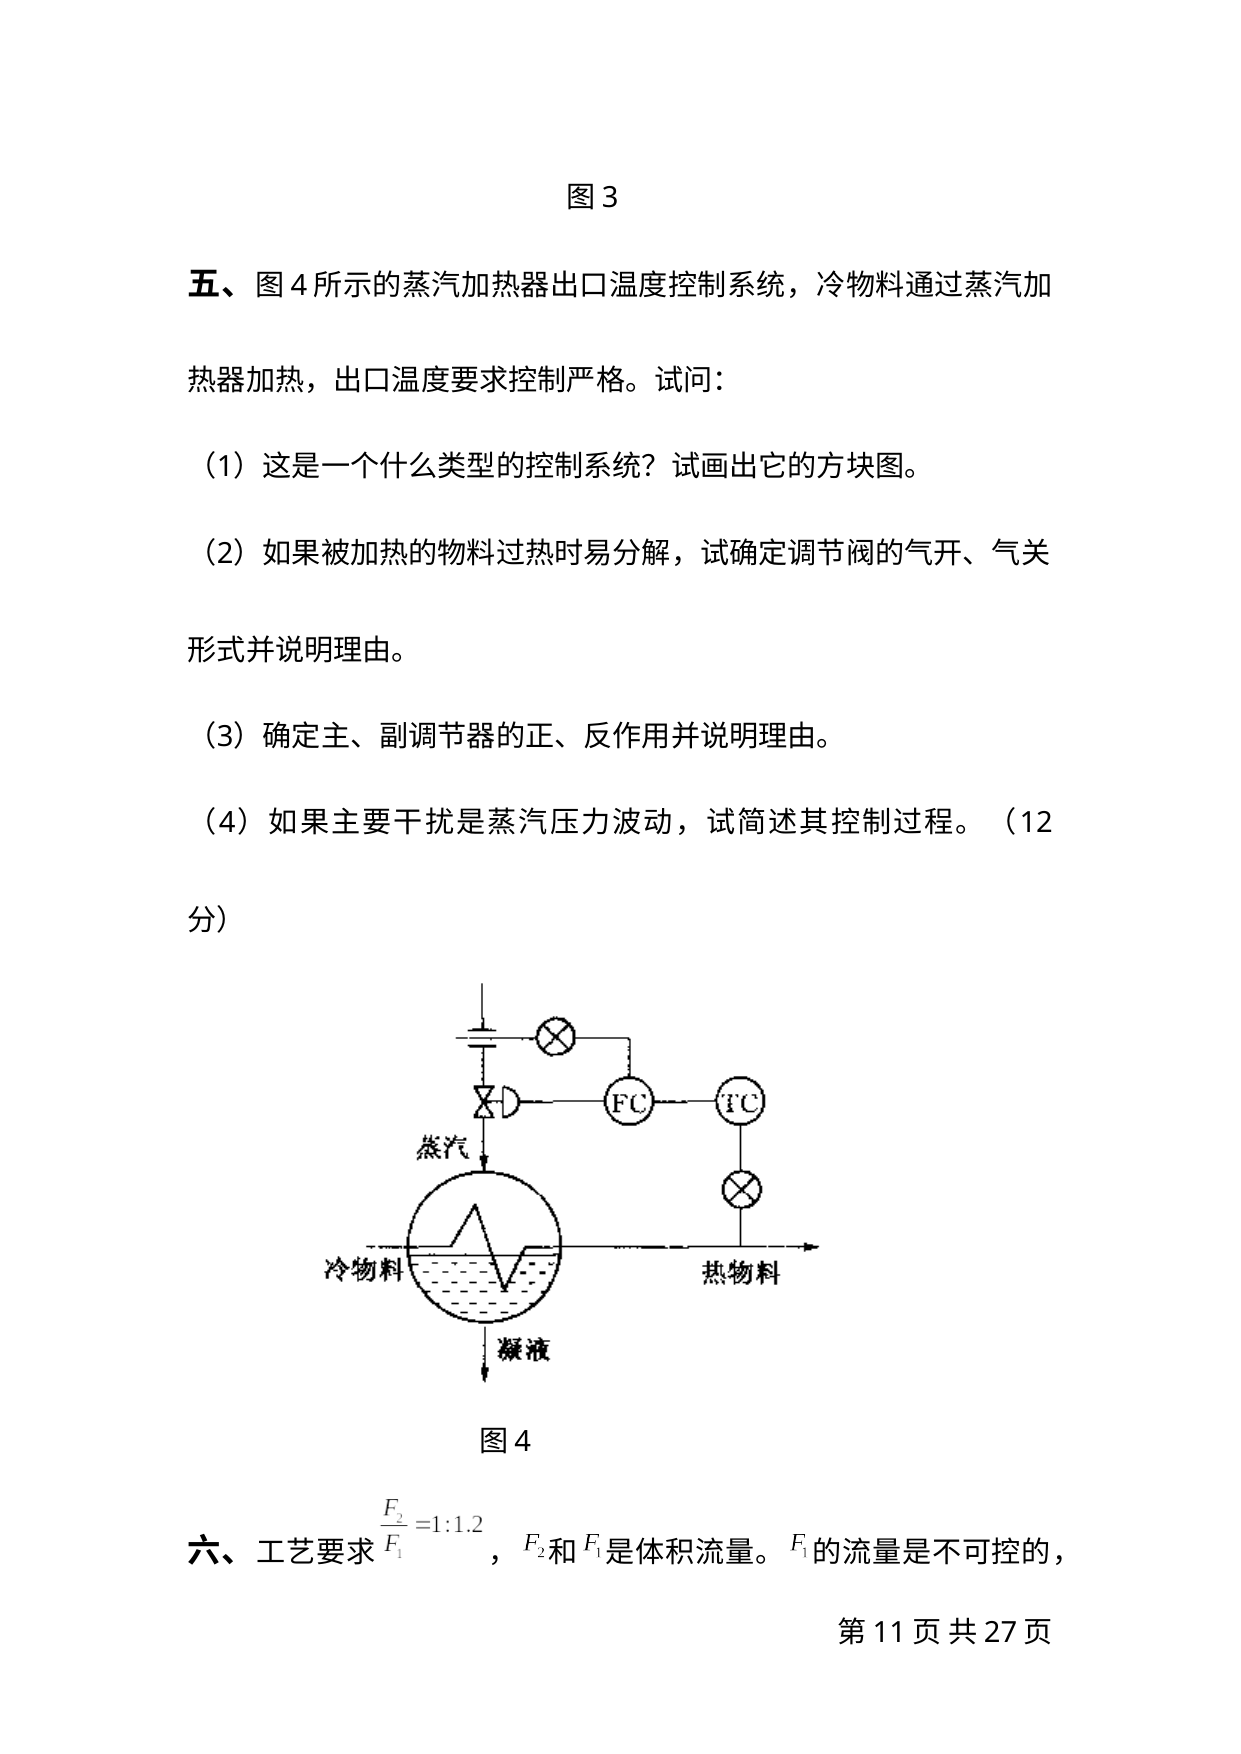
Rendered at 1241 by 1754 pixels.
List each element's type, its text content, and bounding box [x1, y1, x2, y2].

text （2）如果被加热的物料过热时易分解，试确定调节阀的气开、气关形式并说明理由。 [187, 518, 1053, 680]
text 五、图4所示的蒸汽加热器出口温度控制系统，冷物料通过蒸汽加热器加热，出口温度要求控制严格。试问： [187, 248, 1053, 411]
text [187, 1493, 1053, 1590]
text （1）这是一个什么类型的控制系统？试画出它的方块图。 [187, 432, 1053, 497]
text （4）如果主要干扰是蒸汽压力波动，试简述其控制过程。（12分） [187, 788, 1053, 950]
text （3）确定主、副调节器的正、反作用并说明理由。 [187, 702, 1053, 767]
text 图3 [187, 162, 1053, 227]
text 图4 [187, 1406, 1053, 1471]
picture [304, 971, 867, 1392]
